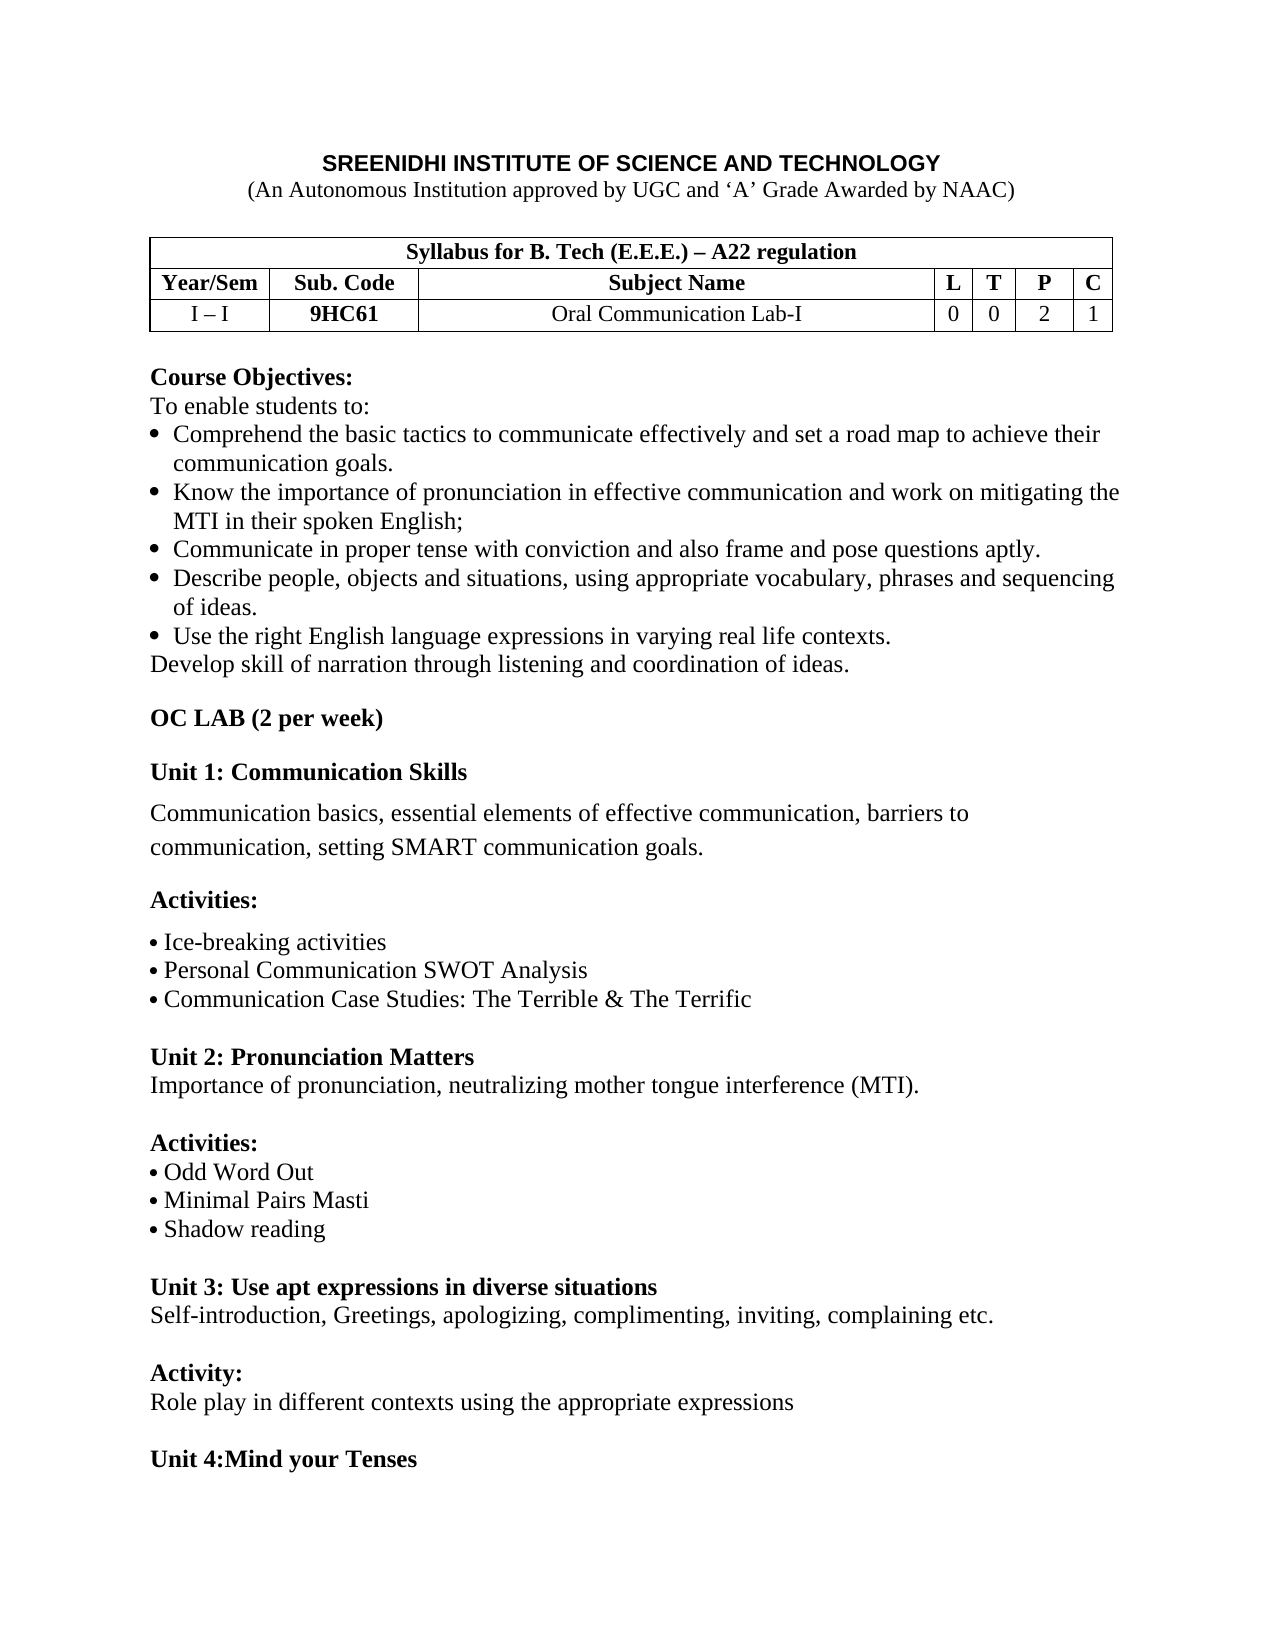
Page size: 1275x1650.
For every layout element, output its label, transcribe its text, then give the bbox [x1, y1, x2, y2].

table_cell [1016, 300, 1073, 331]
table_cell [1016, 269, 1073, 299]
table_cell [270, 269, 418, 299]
list Personal Communication SWOT Analysis [150, 955, 1125, 984]
text Role play in different contexts using the appropriate expressions [150, 1387, 1125, 1415]
text Unit 4:Mind your Tenses [150, 1444, 1125, 1473]
list Odd Word Out [150, 1157, 1125, 1185]
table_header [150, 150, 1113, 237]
text Unit 1: Communication Skills [150, 757, 1125, 786]
list Ice-breaking activities [150, 927, 1125, 955]
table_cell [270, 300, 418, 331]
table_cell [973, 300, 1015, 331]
list Know the importance of pronunciation in effective communication and work on mitigating the MTI in their spoken English; [150, 477, 1125, 534]
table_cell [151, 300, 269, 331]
list Use the right English language expressions in varying real life contexts. [150, 621, 1125, 649]
list Communication Case Studies: The Terrible & The Terrific [150, 984, 1125, 1013]
text Unit 2: Pronunciation Matters [150, 1042, 1125, 1070]
text Unit 3: Use apt expressions in diverse situations [150, 1272, 1125, 1300]
text Develop skill of narration through listening and coordination of ideas. [150, 649, 1125, 678]
list Shadow reading [150, 1214, 1125, 1243]
text Communication basics, essential elements of effective communication, barriers to communication, setting SMART communication goals. [150, 798, 1125, 860]
text Activity: [150, 1358, 1125, 1387]
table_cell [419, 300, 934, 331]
list Minimal Pairs Masti [150, 1185, 1125, 1214]
text Activities: [150, 885, 1125, 914]
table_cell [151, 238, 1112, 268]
text Course Objectives: [150, 362, 1125, 391]
list Describe people, objects and situations, using appropriate vocabulary, phrases and sequencing of ideas. [150, 563, 1125, 621]
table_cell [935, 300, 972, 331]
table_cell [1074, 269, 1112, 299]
text Activities: [150, 1128, 1125, 1157]
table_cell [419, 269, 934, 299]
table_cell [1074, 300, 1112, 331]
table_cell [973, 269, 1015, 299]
list Communicate in proper tense with conviction and also frame and pose questions aptly. [150, 534, 1125, 563]
text Importance of pronunciation, neutralizing mother tongue interference (MTI). [150, 1070, 1125, 1099]
list Comprehend the basic tactics to communicate effectively and set a road map to achieve their communication goals. [150, 419, 1125, 477]
text To enable students to: [150, 391, 1125, 419]
text OC LAB (2 per week) [150, 703, 1125, 732]
text Self-introduction, Greetings, apologizing, complimenting, inviting, complaining etc. [150, 1300, 1125, 1329]
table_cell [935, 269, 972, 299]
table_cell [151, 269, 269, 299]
